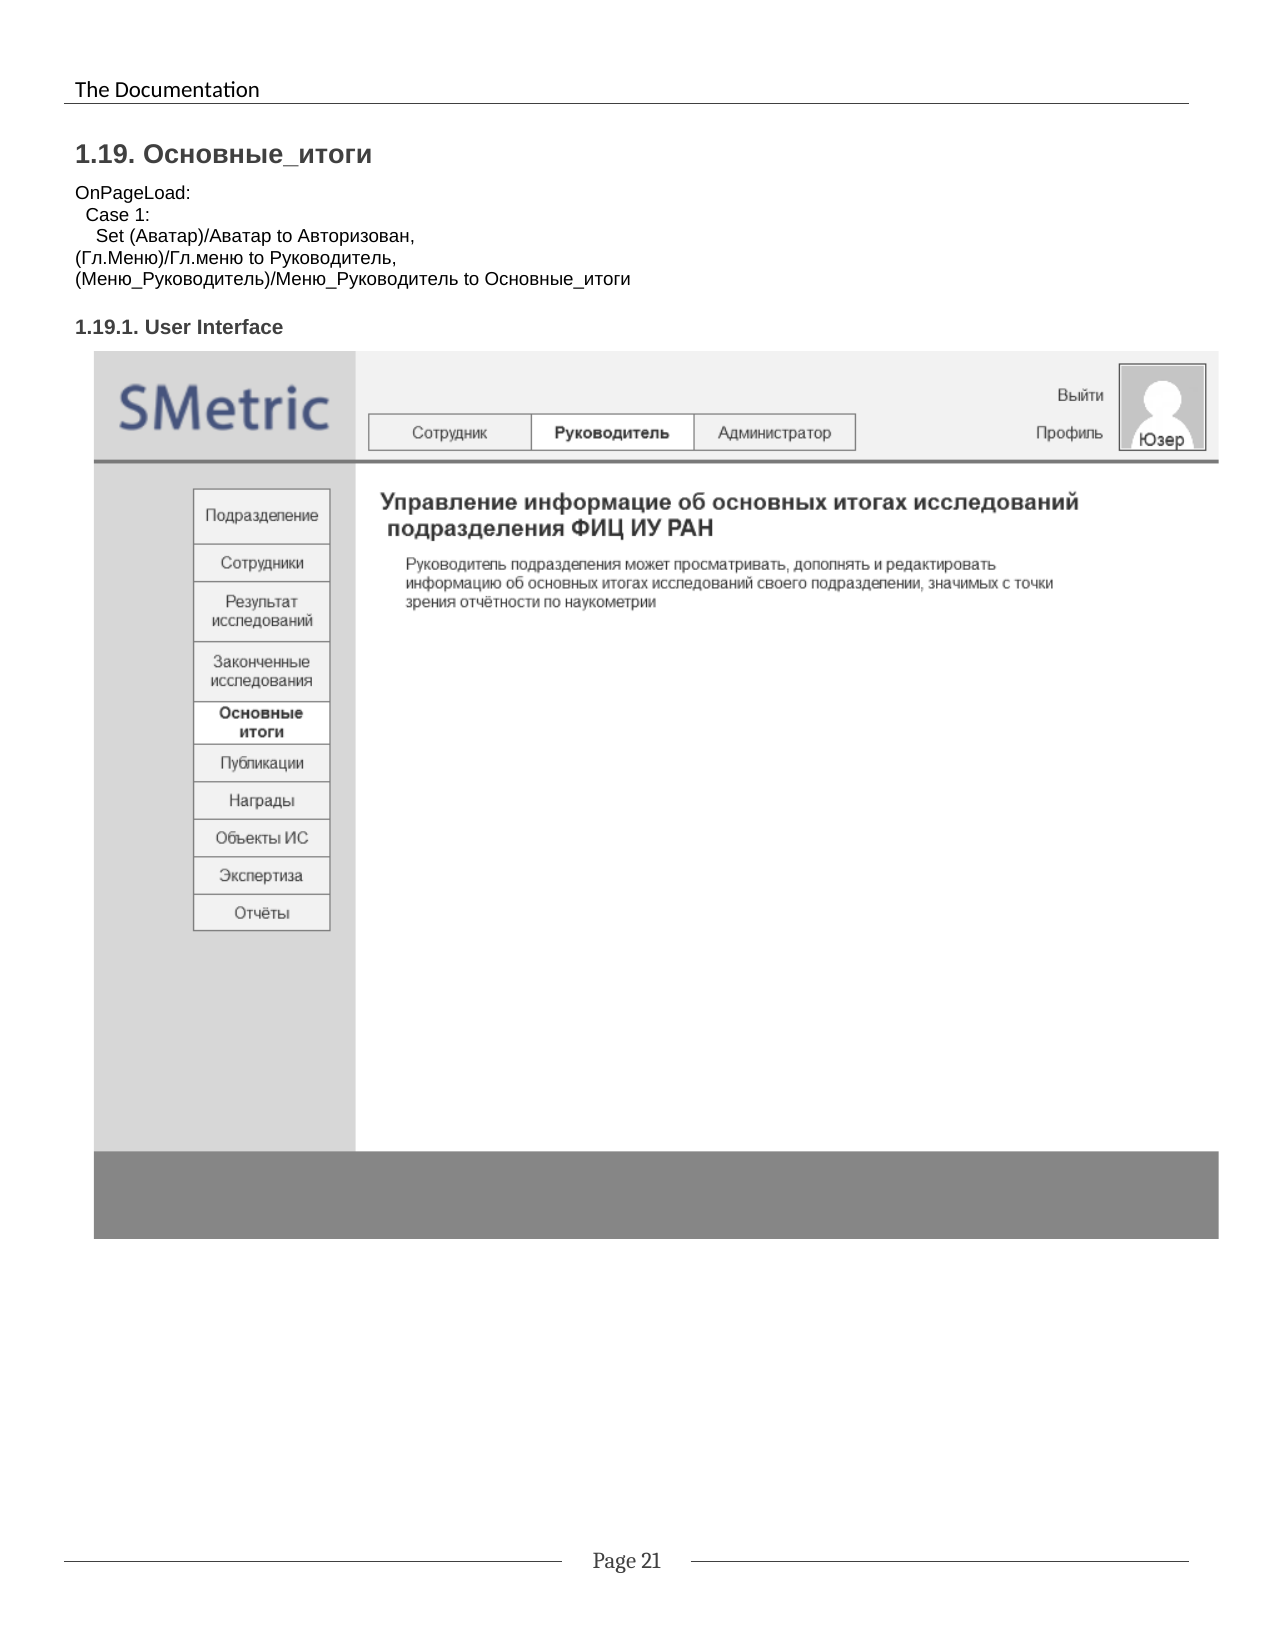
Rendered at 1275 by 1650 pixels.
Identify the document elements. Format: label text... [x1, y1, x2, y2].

subtitle User Interface [75, 315, 1200, 339]
subtitle Основные_итоги [75, 138, 1200, 169]
text OnPageLoad: Case 1: Set (Аватар)/Аватар to Авторизован, (Гл.Меню)/Гл.меню to Руководитель, (Меню_Руководитель)/Меню_Руководитель to Основные_итоги [75, 182, 1200, 290]
